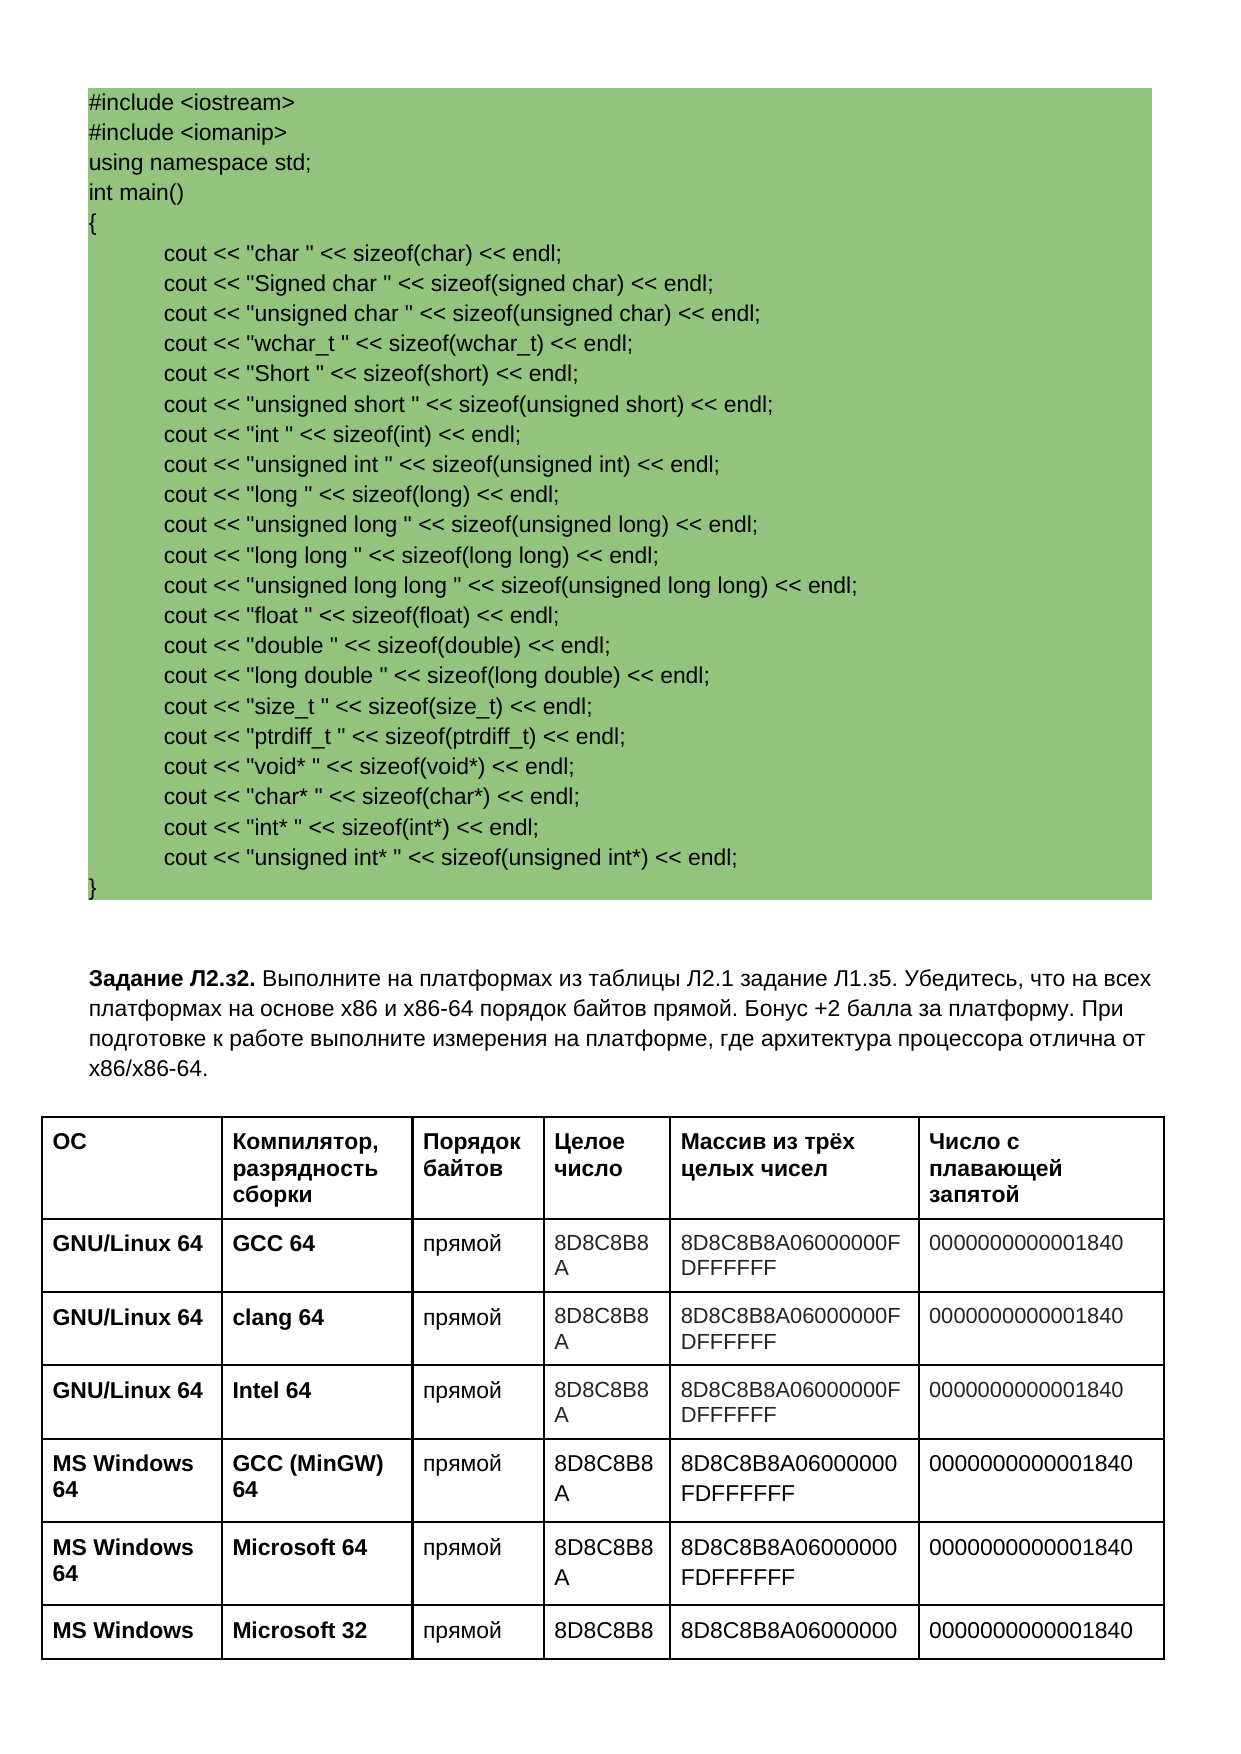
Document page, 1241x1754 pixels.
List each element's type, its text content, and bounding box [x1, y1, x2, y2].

text cout << "void* " << sizeof(void*) << endl; [88, 753, 1152, 779]
text cout << "int " << sizeof(int) << endl; [88, 421, 1152, 447]
table_cell 0000000000001840 [920, 1440, 1163, 1521]
table_cell Microsoft 32 [223, 1606, 411, 1657]
text cout << "double " << sizeof(double) << endl; [88, 632, 1152, 659]
table_cell GNU/Linux 64 [43, 1366, 221, 1438]
table_cell 0000000000001840 [920, 1293, 1163, 1364]
table_header Число с плавающей запятой [920, 1118, 1163, 1218]
text Задание Л2.з2. Выполните на платформах из таблицы Л2.1 задание Л1.з5. Убедитесь, что на всех платформах на основе x86 и x86-64 порядок байтов прямой. Бонус +2 балла за платформу. При подготовке к работе выполните измерения на платформе, где архитектура процессора отлична от x86/x86-64. [88, 964, 1152, 1082]
text cout << "long " << sizeof(long) << endl; [88, 481, 1152, 508]
table_cell прямой [414, 1293, 543, 1364]
table_header Массив из трёх целых чисел [671, 1118, 918, 1218]
text cout << "unsigned long long " << sizeof(unsigned long long) << endl; [88, 572, 1152, 598]
text { [88, 209, 1152, 236]
table_cell прямой [414, 1366, 543, 1438]
table_cell GCC (MinGW) 64 [223, 1440, 411, 1521]
table_cell 0000000000001840 [920, 1220, 1163, 1291]
text cout << "unsigned short " << sizeof(unsigned short) << endl; [88, 391, 1152, 417]
text cout << "unsigned char " << sizeof(unsigned char) << endl; [88, 300, 1152, 326]
table_cell 8D8C8B8A [545, 1220, 669, 1291]
table_header Порядок байтов [414, 1118, 543, 1218]
text cout << "unsigned int " << sizeof(unsigned int) << endl; [88, 451, 1152, 477]
table_header Компилятор, разрядность сборки [223, 1118, 411, 1218]
text #include <iomanip> [88, 119, 1152, 145]
text cout << "char " << sizeof(char) << endl; [88, 239, 1152, 266]
text cout << "unsigned long " << sizeof(unsigned long) << endl; [88, 511, 1152, 538]
table_cell 8D8C8B8A [545, 1523, 669, 1604]
text int main() [88, 179, 1152, 206]
table_cell 8D8C8B8A06000000FDFFFFFF [671, 1293, 918, 1364]
table_cell 8D8C8B8A06000000FDFFFFFF [671, 1366, 918, 1438]
text cout << "long double " << sizeof(long double) << endl; [88, 662, 1152, 689]
table_header OС [43, 1118, 221, 1218]
table_header Целое число [545, 1118, 669, 1218]
table_cell MS Windows 64 [43, 1440, 221, 1521]
text cout << "float " << sizeof(float) << endl; [88, 602, 1152, 628]
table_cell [671, 1606, 918, 1657]
table_cell прямой [414, 1523, 543, 1604]
table_cell 8D8C8B8A06000000FDFFFFFF [671, 1523, 918, 1604]
table_cell 8D8C8B8A [545, 1440, 669, 1521]
table_cell 8D8C8B8A [545, 1606, 669, 1657]
table_cell MS Windows 64 [43, 1523, 221, 1604]
text } [88, 874, 1152, 900]
text cout << "unsigned int* " << sizeof(unsigned int*) << endl; [88, 844, 1152, 870]
text cout << "int* " << sizeof(int*) << endl; [88, 813, 1152, 840]
table_cell GCC 64 [223, 1220, 411, 1291]
text using namespace std; [88, 149, 1152, 175]
table_cell 8D8C8B8A06000000FDFFFFFF [671, 1440, 918, 1521]
table_cell GNU/Linux 64 [43, 1293, 221, 1364]
table_cell 0000000000001840 [920, 1523, 1163, 1604]
table_cell прямой [414, 1220, 543, 1291]
text cout << "ptrdiff_t " << sizeof(ptrdiff_t) << endl; [88, 723, 1152, 749]
table_cell 8D8C8B8A [545, 1366, 669, 1438]
text cout << "char* " << sizeof(char*) << endl; [88, 783, 1152, 810]
table_cell GNU/Linux 64 [43, 1220, 221, 1291]
table_cell 8D8C8B8A06000000FDFFFFFF [671, 1220, 918, 1291]
text cout << "Short " << sizeof(short) << endl; [88, 360, 1152, 387]
table_cell 0000000000001840 [920, 1366, 1163, 1438]
table_cell Intel 64 [223, 1366, 411, 1438]
text cout << "long long " << sizeof(long long) << endl; [88, 542, 1152, 568]
table_cell прямой [414, 1606, 543, 1657]
table_cell MS Windows 64 [43, 1606, 221, 1657]
table_cell 0000000000001840 [920, 1606, 1163, 1657]
table_cell Microsoft 64 [223, 1523, 411, 1604]
table_cell 8D8C8B8A [545, 1293, 669, 1364]
text cout << "size_t " << sizeof(size_t) << endl; [88, 693, 1152, 719]
table_cell прямой [414, 1440, 543, 1521]
text cout << "wchar_t " << sizeof(wchar_t) << endl; [88, 330, 1152, 357]
table_cell clang 64 [223, 1293, 411, 1364]
text #include <iostream> [88, 88, 1152, 115]
text cout << "Signed char " << sizeof(signed char) << endl; [88, 270, 1152, 296]
